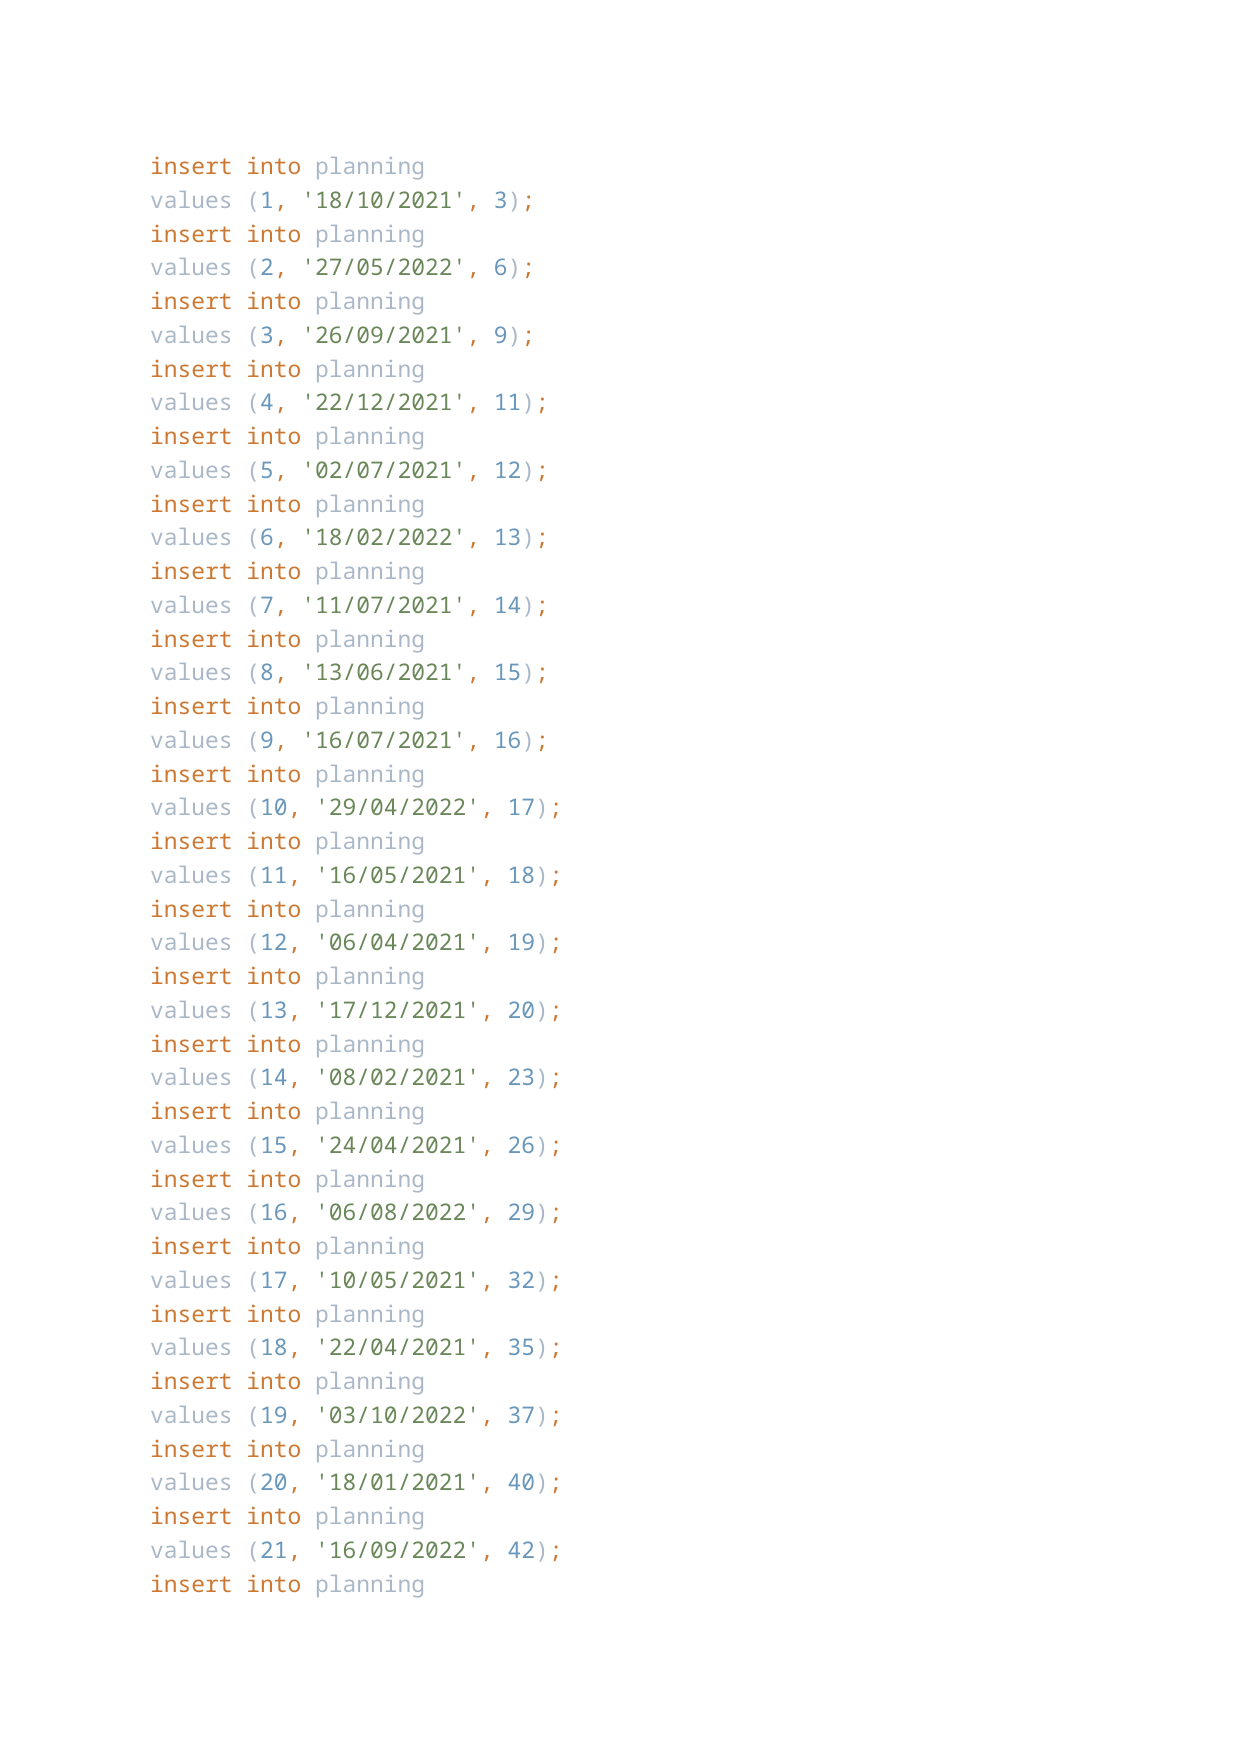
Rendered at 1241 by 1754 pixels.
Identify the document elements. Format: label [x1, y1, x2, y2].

text [150, 150, 1090, 1599]
